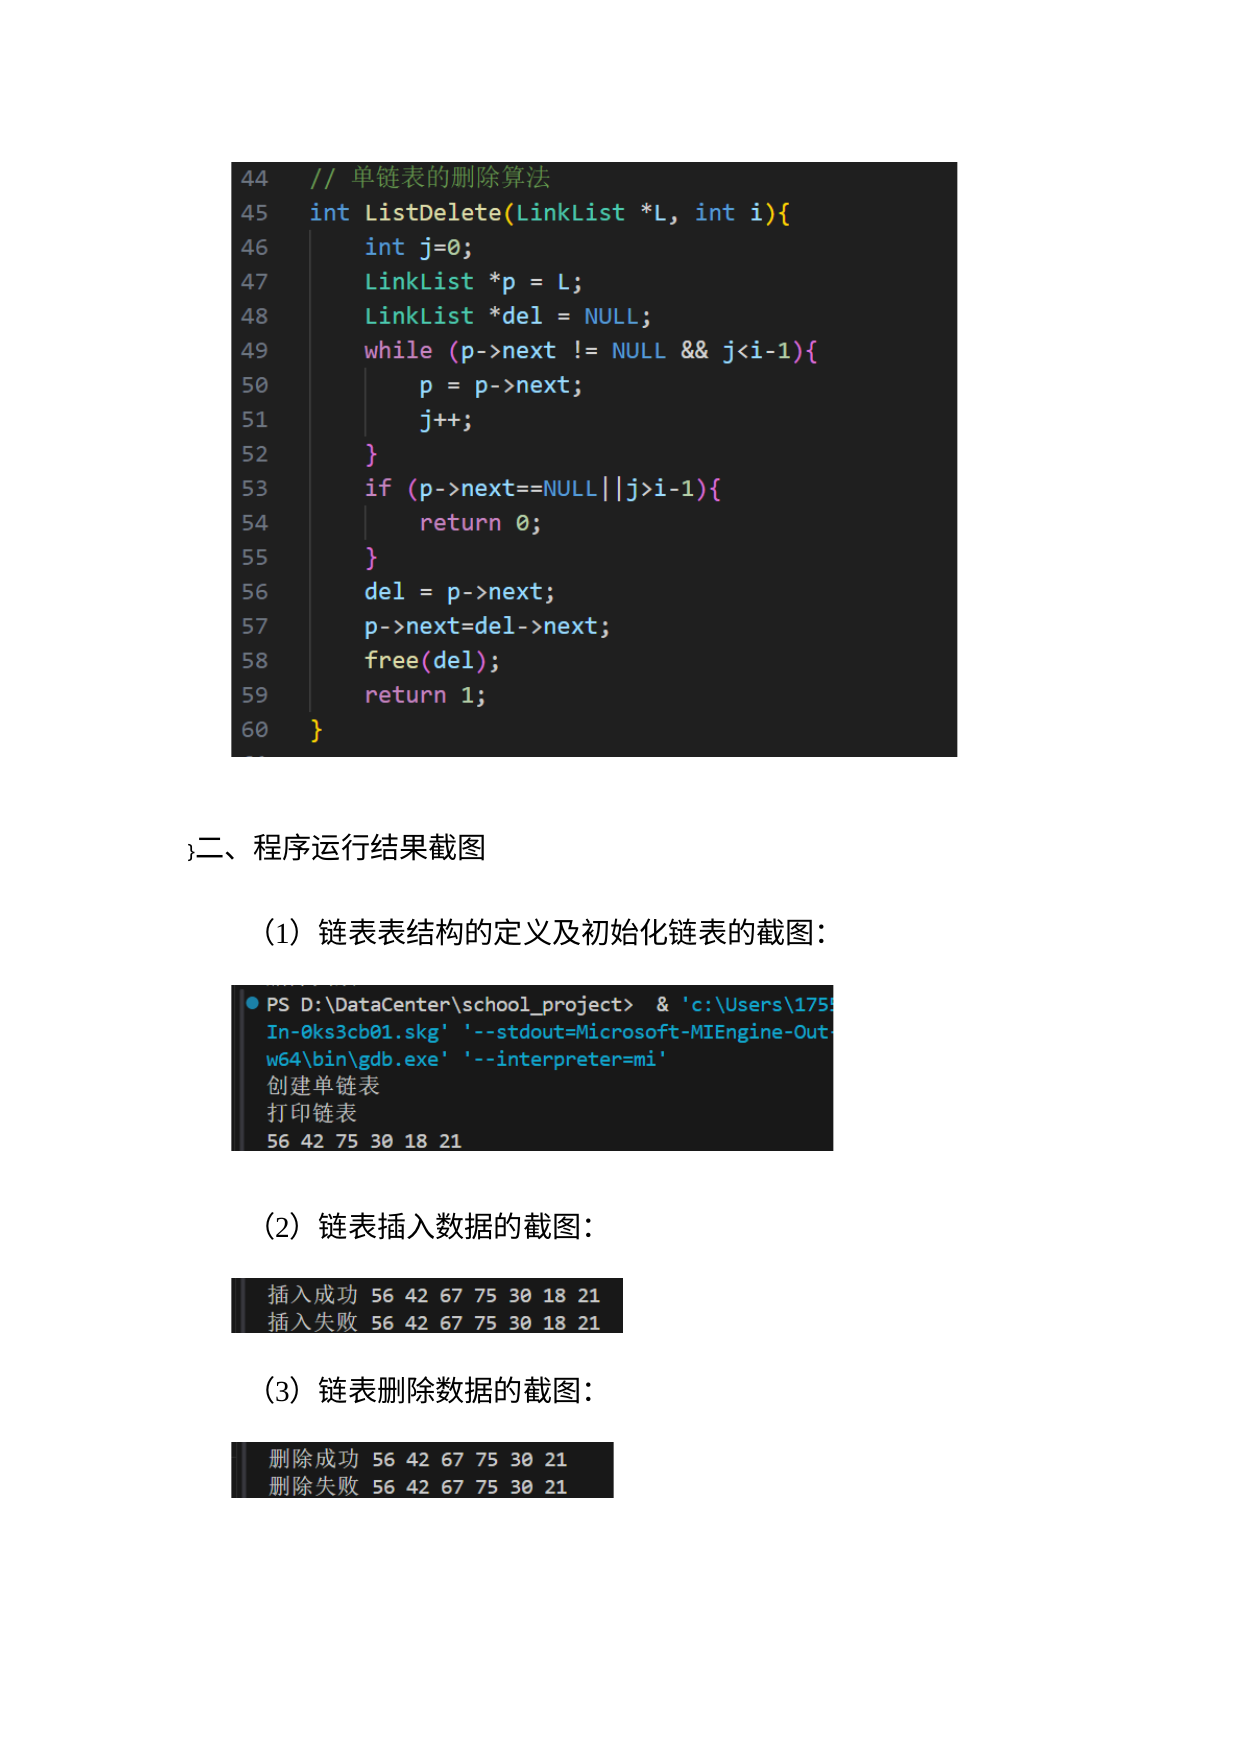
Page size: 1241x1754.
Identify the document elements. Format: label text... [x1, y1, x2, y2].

subtitle }二、程序运行结果截图 [187, 813, 1053, 878]
picture [231, 985, 834, 1151]
list （3）链表删除数据的截图： [187, 1356, 1053, 1421]
picture [231, 1442, 614, 1498]
list （2）链表插入数据的截图： [187, 1192, 1053, 1257]
picture [231, 162, 958, 757]
picture [231, 1278, 623, 1333]
list （1）链表表结构的定义及初始化链表的截图： [187, 899, 1053, 964]
